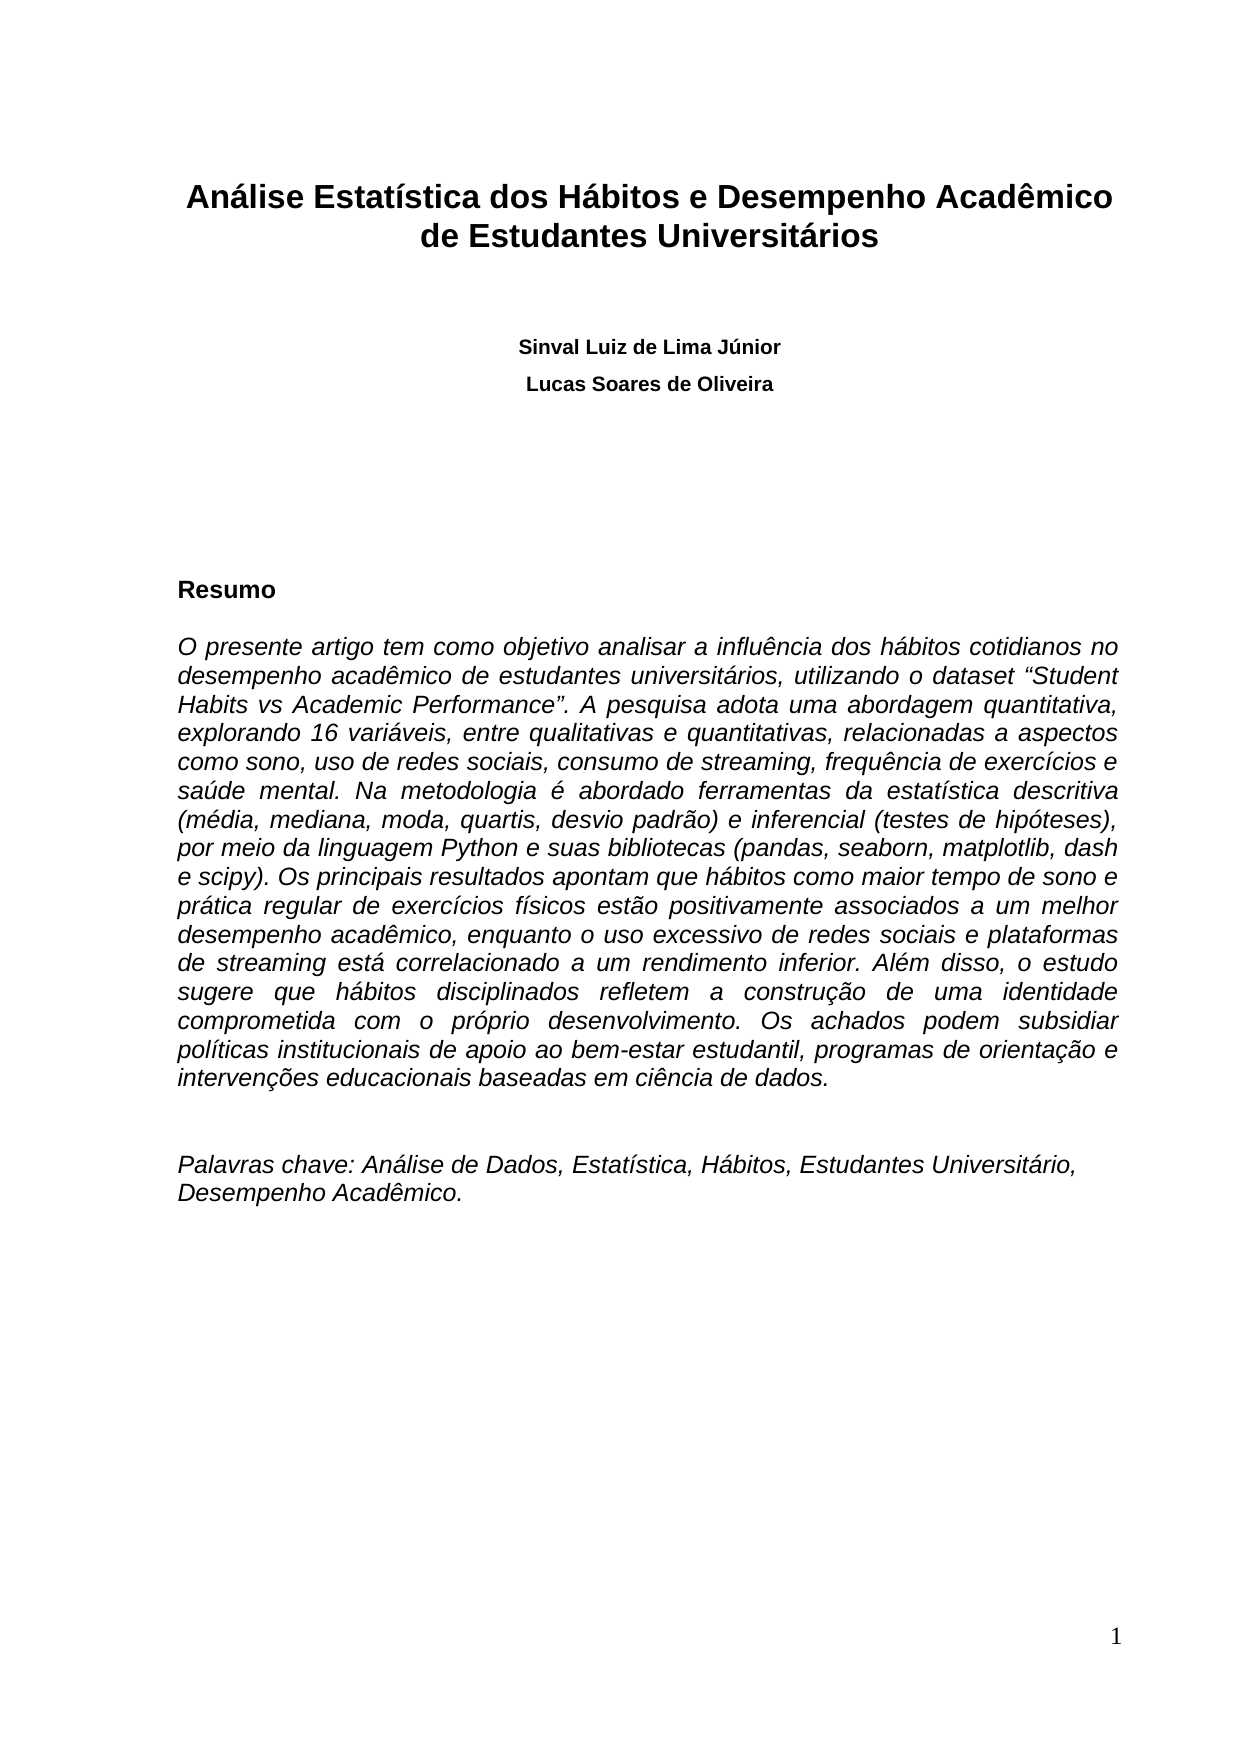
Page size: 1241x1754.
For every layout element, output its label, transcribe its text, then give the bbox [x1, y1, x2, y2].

text Análise Estatística dos Hábitos e Desempenho Acadêmico de Estudantes Universitários [177, 177, 1122, 254]
text Sinval Luiz de Lima Júnior [177, 335, 1122, 359]
text Palavras chave: Análise de Dados, Estatística, Hábitos, Estudantes Universitário, Desempenho Acadêmico. [177, 1150, 1122, 1207]
text Lucas Soares de Oliveira [177, 372, 1122, 396]
text O presente artigo tem como objetivo analisar a influência dos hábitos cotidianos no desempenho acadêmico de estudantes universitários, utilizando o dataset “Student Habits vs Academic Performance”. A pesquisa adota uma abordagem quantitativa, explorando 16 variáveis, entre qualitativas e quantitativas, relacionadas a aspectos como sono, uso de redes sociais, consumo de streaming, frequência de exercícios e saúde mental. Na metodologia é abordado ferramentas da estatística descritiva (média, mediana, moda, quartis, desvio padrão) e inferencial (testes de hipóteses), por meio da linguagem Python e suas bibliotecas (pandas, seaborn, matplotlib, dash e scipy). Os principais resultados apontam que hábitos como maior tempo de sono e prática regular de exercícios físicos estão positivamente associados a um melhor desempenho acadêmico, enquanto o uso excessivo de redes sociais e plataformas de streaming está correlacionado a um rendimento inferior. Além disso, o estudo sugere que hábitos disciplinados refletem a construção de uma identidade comprometida com o próprio desenvolvimento. Os achados podem subsidiar políticas institucionais de apoio ao bem-estar estudantil, programas de orientação e intervenções educacionais baseadas em ciência de dados. [177, 632, 1122, 1092]
text Resumo [177, 575, 1122, 603]
